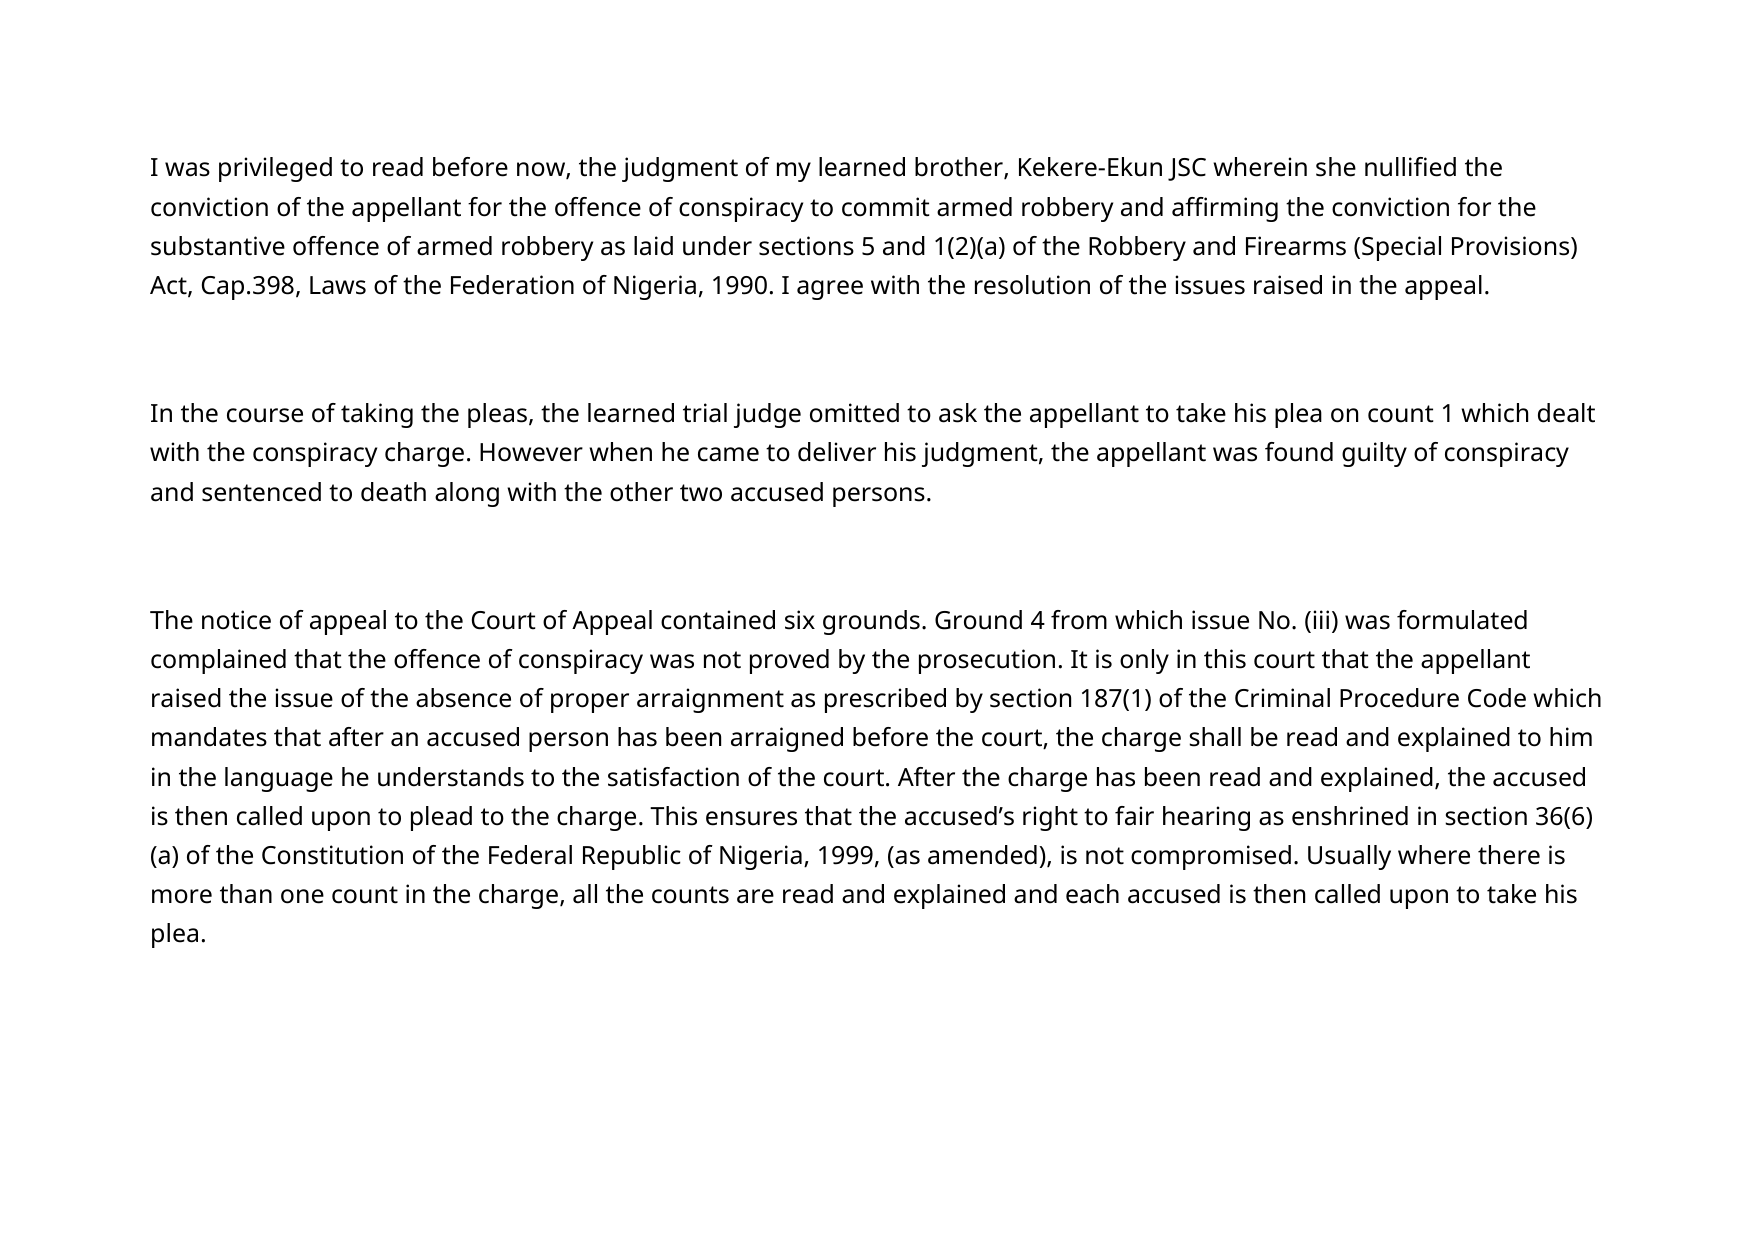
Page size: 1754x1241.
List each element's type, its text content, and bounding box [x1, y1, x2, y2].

text In the course of taking the pleas, the learned trial judge omitted to ask the appellant to take his plea on count 1 which dealt with the conspiracy charge. However when he came to deliver his judgment, the appellant was found guilty of conspiracy and sentenced to death along with the other two accused persons. [150, 396, 1604, 508]
text The notice of appeal to the Court of Appeal contained six grounds. Ground 4 from which issue No. (iii) was formulated complained that the offence of conspiracy was not proved by the prosecution. It is only in this court that the appellant raised the issue of the absence of proper arraignment as prescribed by section 187(1) of the Criminal Procedure Code which mandates that after an accused person has been arraigned before the court, the charge shall be read and explained to him in the language he understands to the satisfaction of the court. After the charge has been read and explained, the accused is then called upon to plead to the charge. This ensures that the accused’s right to fair hearing as enshrined in section 36(6)(a) of the Constitution of the Federal Republic of Nigeria, 1999, (as amended), is not compromised. Usually where there is more than one count in the charge, all the counts are read and explained and each accused is then called upon to take his plea. [150, 602, 1604, 950]
text I was privileged to read before now, the judgment of my learned brother, Kekere-Ekun JSC wherein she nullified the conviction of the appellant for the offence of conspiracy to commit armed robbery and affirming the conviction for the substantive offence of armed robbery as laid under sections 5 and 1(2)(a) of the Robbery and Firearms (Special Provisions) Act, Cap.398, Laws of the Federation of Nigeria, 1990. I agree with the resolution of the issues raised in the appeal. [150, 150, 1604, 302]
